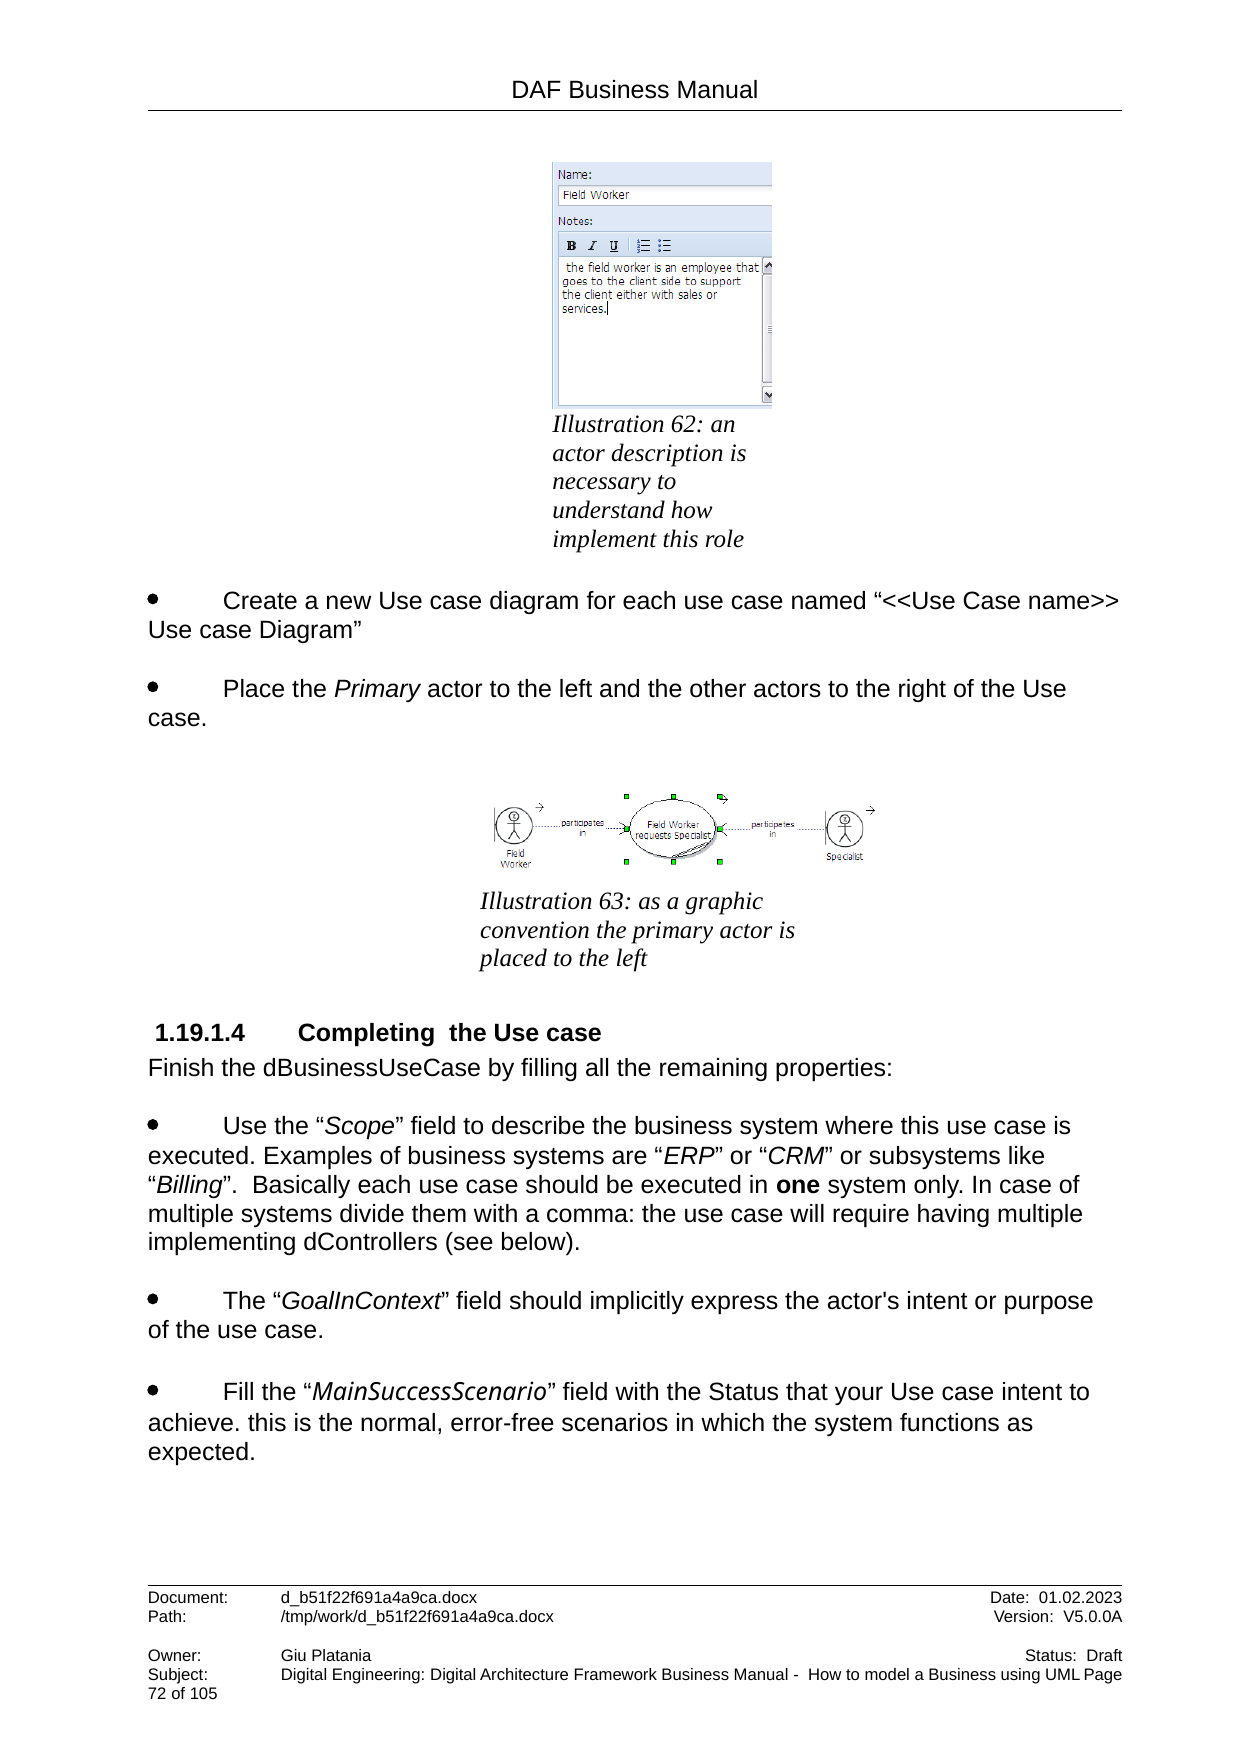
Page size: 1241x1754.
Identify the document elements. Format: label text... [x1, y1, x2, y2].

subtitle Completing the Use case [148, 1018, 1122, 1047]
list Fill the “MainSuccessScenario” field with the Status that your Use case intent to achieve. this is the normal, error-free scenarios in which the system functions as expected. [148, 1374, 1122, 1465]
picture [552, 162, 772, 409]
list Create a new Use case diagram for each use case named “<<Use Case name>> Use case Diagram” [148, 586, 1122, 644]
picture [480, 783, 882, 886]
list Use the “Scope” field to describe the business system where this use case is executed. Examples of business systems are “ERP” or “CRM” or subsystems like “Billing”. Basically each use case should be executed in one system only. In case of multiple systems divide them with a comma: the use case will require having multiple implementing dControllers (see below). [148, 1111, 1122, 1256]
list The “GoalInContext” field should implicitly express the actor's intent or purpose of the use case. [148, 1286, 1122, 1344]
text Finish the dBusinessUseCase by filling all the remaining properties: [148, 1053, 1122, 1082]
list Place the Primary actor to the left and the other actors to the right of the Use case. [148, 674, 1122, 732]
